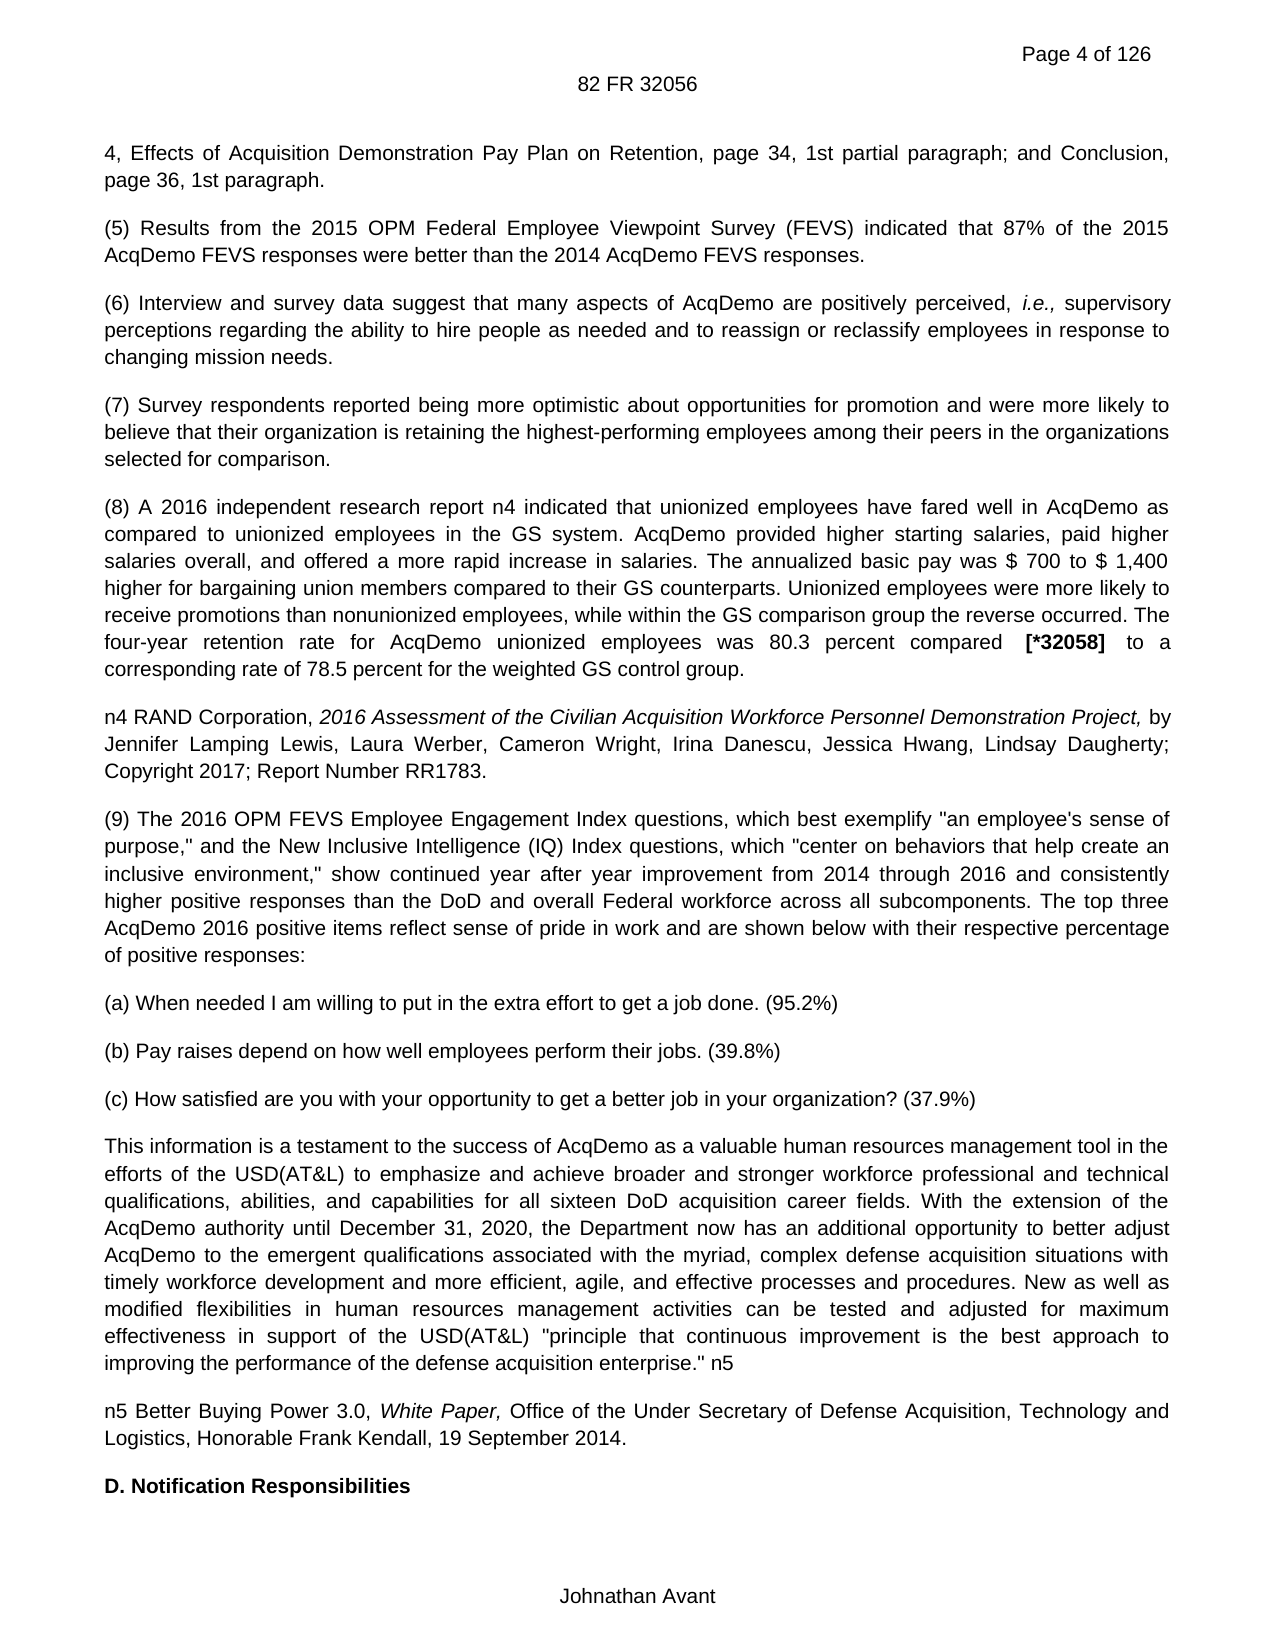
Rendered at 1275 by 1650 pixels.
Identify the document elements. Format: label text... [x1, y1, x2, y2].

text n4 RAND Corporation, 2016 Assessment of the Civilian Acquisition Workforce Personnel Demonstration Project, by Jennifer Lamping Lewis, Laura Werber, Cameron Wright, Irina Danescu, Jessica Hwang, Lindsay Daugherty; Copyright 2017; Report Number RR1783. [104, 702, 1171, 783]
text (a) When needed I am willing to put in the extra effort to get a job done. (95.2%) [104, 987, 1171, 1014]
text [104, 137, 1171, 192]
text (c) How satisfied are you with your opportunity to get a better job in your organization? (37.9%) [104, 1083, 1171, 1110]
text (7) Survey respondents reported being more optimistic about opportunities for promotion and were more likely to believe that their organization is retaining the highest-performing employees among their peers in the organizations selected for comparison. [104, 389, 1171, 471]
text This information is a testament to the success of AcqDemo as a valuable human resources management tool in the efforts of the USD(AT&L) to emphasize and achieve broader and stronger workforce professional and technical qualifications, abilities, and capabilities for all sixteen DoD acquisition career fields. With the extension of the AcqDemo authority until December 31, 2020, the Department now has an additional opportunity to better adjust AcqDemo to the emergent qualifications associated with the myriad, complex defense acquisition situations with timely workforce development and more efficient, agile, and effective processes and procedures. New as well as modified flexibilities in human resources management activities can be tested and adjusted for maximum effectiveness in support of the USD(AT&L) "principle that continuous improvement is the best approach to improving the performance of the defense acquisition enterprise." n5 [104, 1131, 1171, 1375]
text (b) Pay raises depend on how well employees perform their jobs. (39.8%) [104, 1035, 1171, 1062]
text D. Notification Responsibilities [104, 1471, 1171, 1498]
text n5 Better Buying Power 3.0, White Paper, Office of the Under Secretary of Defense Acquisition, Technology and Logistics, Honorable Frank Kendall, 19 September 2014. [104, 1396, 1171, 1450]
text (6) Interview and survey data suggest that many aspects of AcqDemo are positively perceived, i.e., supervisory perceptions regarding the ability to hire people as needed and to reassign or reclassify employees in response to changing mission needs. [104, 287, 1171, 369]
text (8) A 2016 independent research report n4 indicated that unionized employees have fared well in AcqDemo as compared to unionized employees in the GS system. AcqDemo provided higher starting salaries, paid higher salaries overall, and offered a more rapid increase in salaries. The annualized basic pay was $ 700 to $ 1,400 higher for bargaining union members compared to their GS counterparts. Unionized employees were more likely to receive promotions than nonunionized employees, while within the GS comparison group the reverse occurred. The four-year retention rate for AcqDemo unionized employees was 80.3 percent compared [*32058] to a corresponding rate of 78.5 percent for the weighted GS control group. [104, 492, 1171, 681]
text (9) The 2016 OPM FEVS Employee Engagement Index questions, which best exemplify "an employee's sense of purpose," and the New Inclusive Intelligence (IQ) Index questions, which "center on behaviors that help create an inclusive environment," show continued year after year improvement from 2014 through 2016 and consistently higher positive responses than the DoD and overall Federal workforce across all subcomponents. The top three AcqDemo 2016 positive items reflect sense of pride in work and are shown below with their respective percentage of positive responses: [104, 804, 1171, 967]
text (5) Results from the 2015 OPM Federal Employee Viewpoint Survey (FEVS) indicated that 87% of the 2015 AcqDemo FEVS responses were better than the 2014 AcqDemo FEVS responses. [104, 212, 1171, 267]
